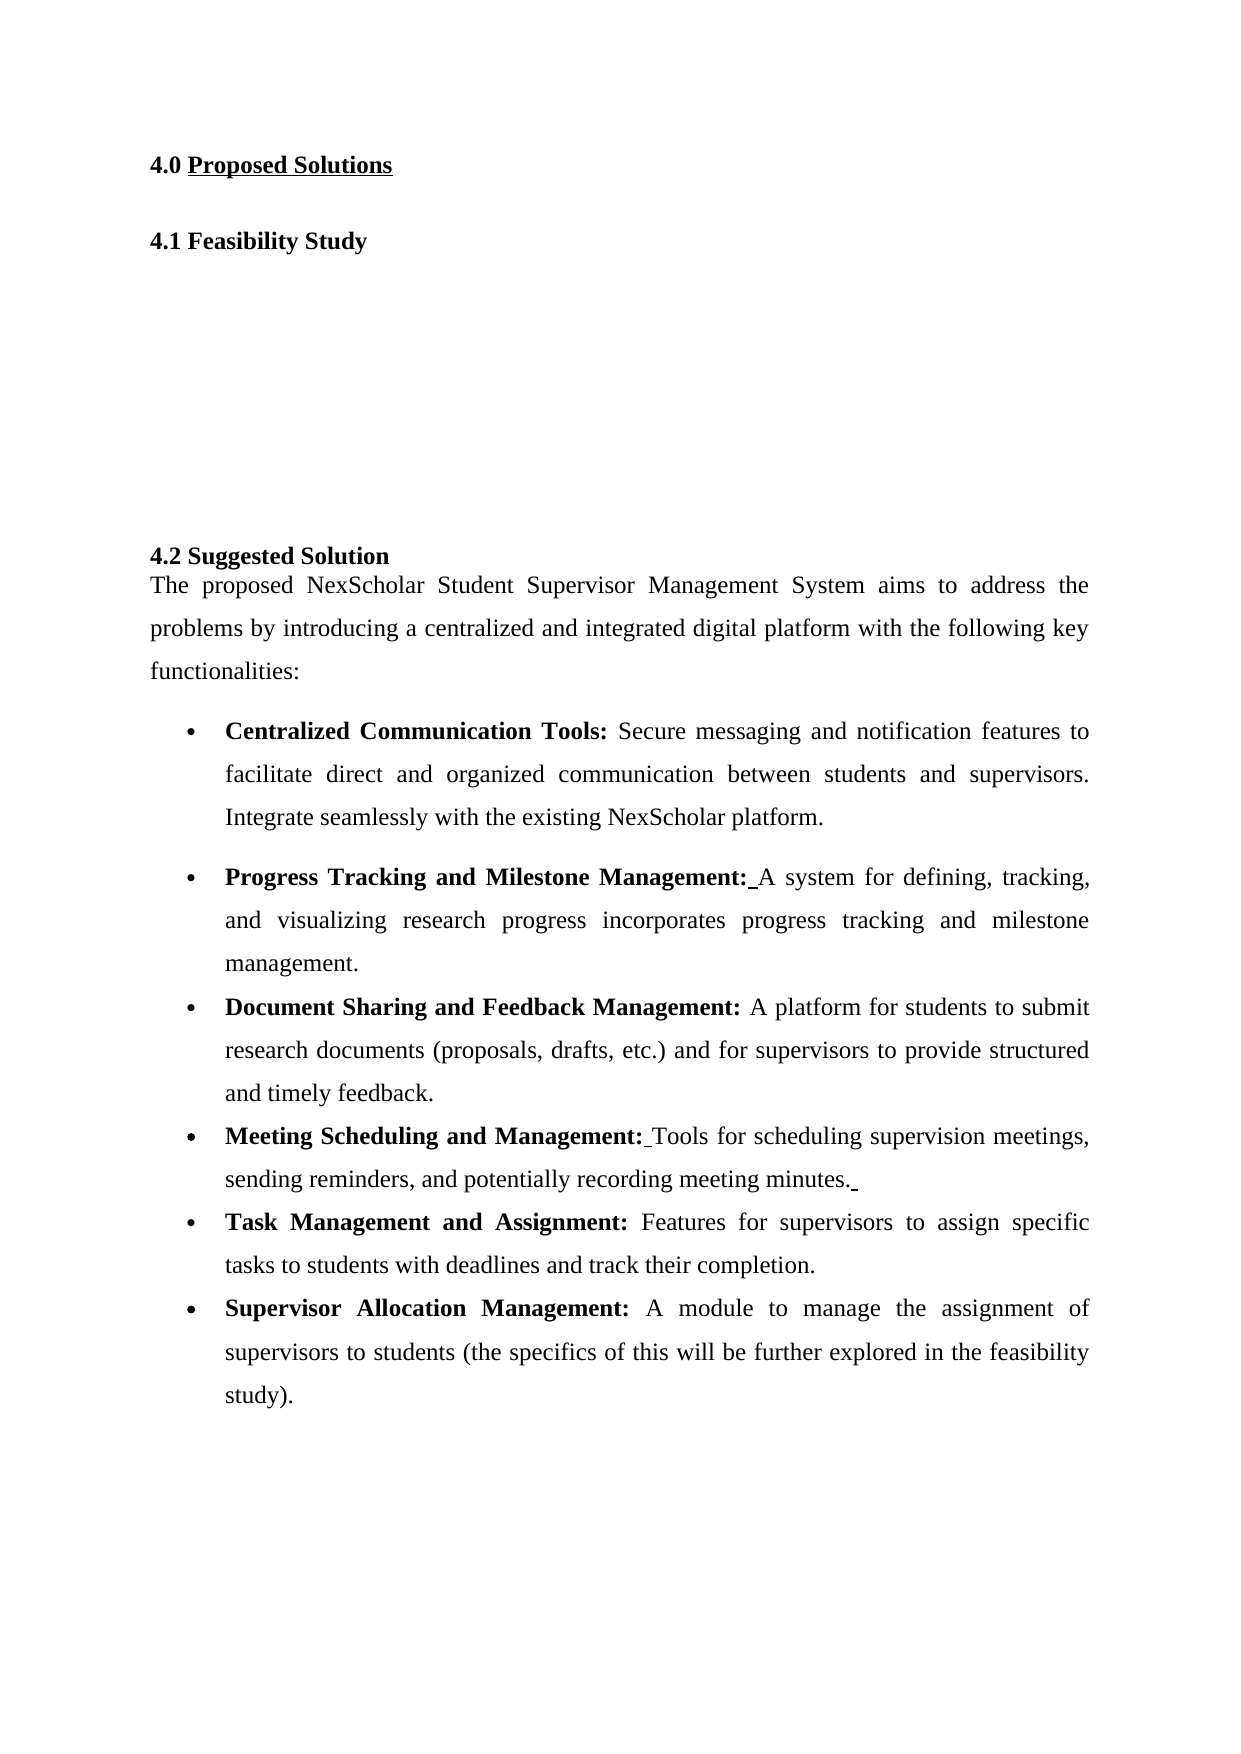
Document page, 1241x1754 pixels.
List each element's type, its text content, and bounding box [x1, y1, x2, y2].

list Centralized Communication Tools: Secure messaging and notification features to facilitate direct and organized communication between students and supervisors. Integrate seamlessly with the existing NexScholar platform. [187, 716, 1090, 831]
subtitle 4.2 Suggested Solution [150, 541, 1090, 570]
list Supervisor Allocation Management: A module to manage the assignment of supervisors to students (the specifics of this will be further explored in the feasibility study). [187, 1293, 1090, 1408]
subtitle 4.1 Feasibility Study [150, 226, 1090, 255]
list Progress Tracking and Milestone Management: A system for defining, tracking, and visualizing research progress incorporates progress tracking and milestone management. [187, 862, 1090, 977]
text The proposed NexScholar Student Supervisor Management System aims to address the problems by introducing a centralized and integrated digital platform with the following key functionalities: [150, 570, 1090, 685]
list Task Management and Assignment: Features for supervisors to assign specific tasks to students with deadlines and track their completion. [187, 1207, 1090, 1279]
subtitle 4.0 Proposed Solutions [150, 150, 1090, 179]
list Document Sharing and Feedback Management: A platform for students to submit research documents (proposals, drafts, etc.) and for supervisors to provide structured and timely feedback. [187, 992, 1090, 1107]
list Meeting Scheduling and Management: Tools for scheduling supervision meetings, sending reminders, and potentially recording meeting minutes. [187, 1121, 1090, 1193]
